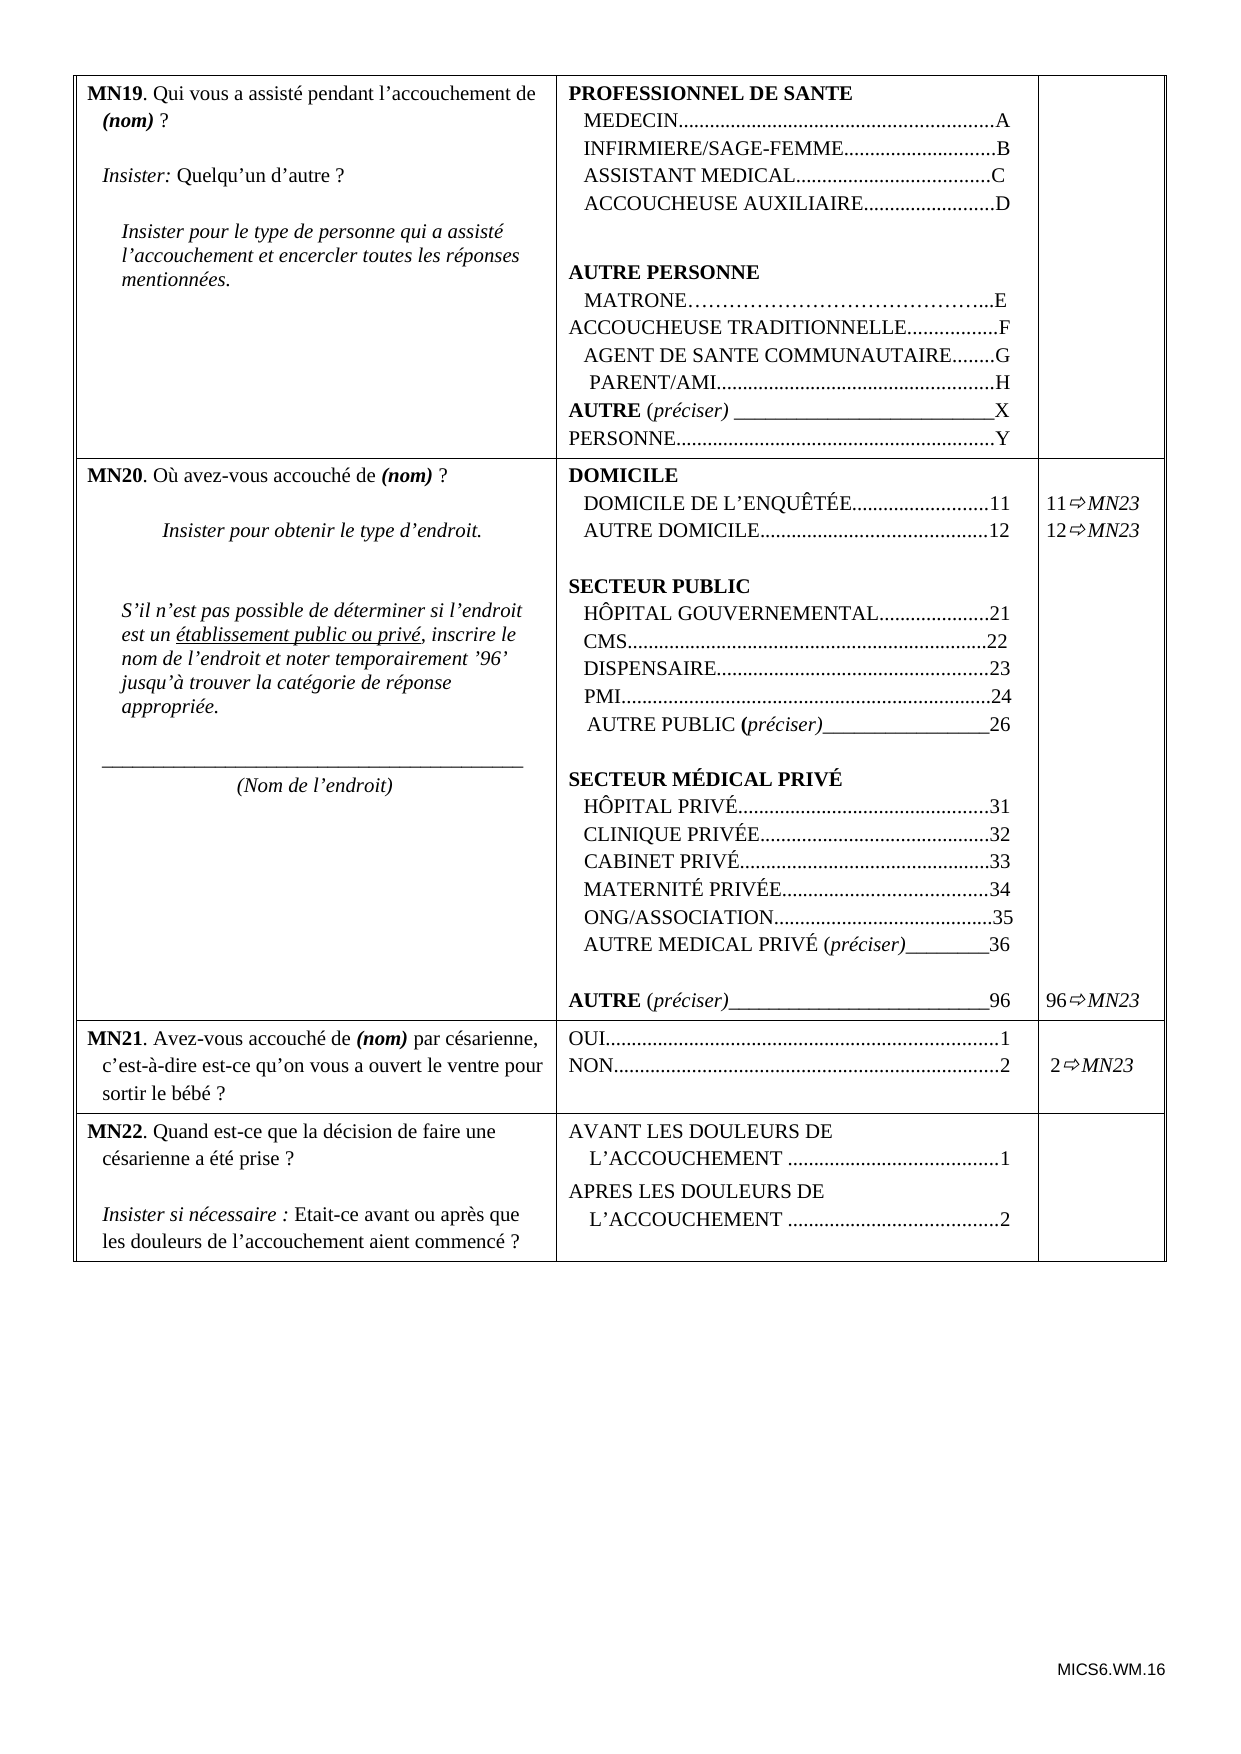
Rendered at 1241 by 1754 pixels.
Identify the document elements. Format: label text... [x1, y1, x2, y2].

table_cell [1039, 76, 1164, 458]
table_cell 11MN23 12MN23 96MN23 [1039, 459, 1164, 1020]
table_cell MN21. Avez-vous accouché de (nom) par césarienne, c’est-à-dire est-ce qu’on vous a ouvert le ventre pour sortir le bébé ? [77, 1021, 556, 1113]
table_cell [1039, 1114, 1164, 1261]
table_cell professionnel de sante medecin A infirmiere/sage-femme B ASSISTANT MEDICAL C Accoucheuse auxiliaire d Autre personne MATRONE……………………………………...E accoucheuse Traditionnelle F agent de sante communautaire G parent/ami h Autre (préciser) _________________________X personne Y [557, 76, 1038, 458]
table_cell MN22. Quand est-ce que la décision de faire une césarienne a été prise ? Insister si nécessaire : Etait-ce avant ou après que les douleurs de l’accouchement aient commencé ? [77, 1114, 556, 1261]
table_cell avant les douleurs de l’accouchement 1 Apres les douleurs de l’accouchement 2 [557, 1114, 1038, 1261]
table_cell 2MN23 [1039, 1021, 1164, 1113]
table_cell Domicile Domicile de l’enquêtée 11 Autre domicile 12 Secteur public Hôpital Gouvernemental 21 Cms.....................................................................22 dispensaire 23 pmi.......................................................................24 Autre public (préciser)________________26 Secteur médical privé Hôpital privé 31 Clinique privée 32 cabinet privé................................................33 Maternité privée 34 ong/association..........................................35 Autre MEDICAL privé (préciser)________36 Autre (préciser) 96 [557, 459, 1038, 1020]
table_cell Oui 1 Non 2 [557, 1021, 1038, 1113]
table_cell MN19. Qui vous a assisté pendant l’accouchement de (nom) ? Insister: Quelqu’un d’autre ? Insister pour le type de personne qui a assisté l’accouchement et encercler toutes les réponses mentionnées. [77, 76, 556, 458]
table_cell MN20. Où avez-vous accouché de (nom) ? Insister pour obtenir le type d’endroit. S’il n’est pas possible de déterminer si l’endroit est un établissement public ou privé, inscrire le nom de l’endroit et noter temporairement ’96’ jusqu’à trouver la catégorie de réponse appropriée. (Nom de l’endroit) [77, 459, 556, 1020]
